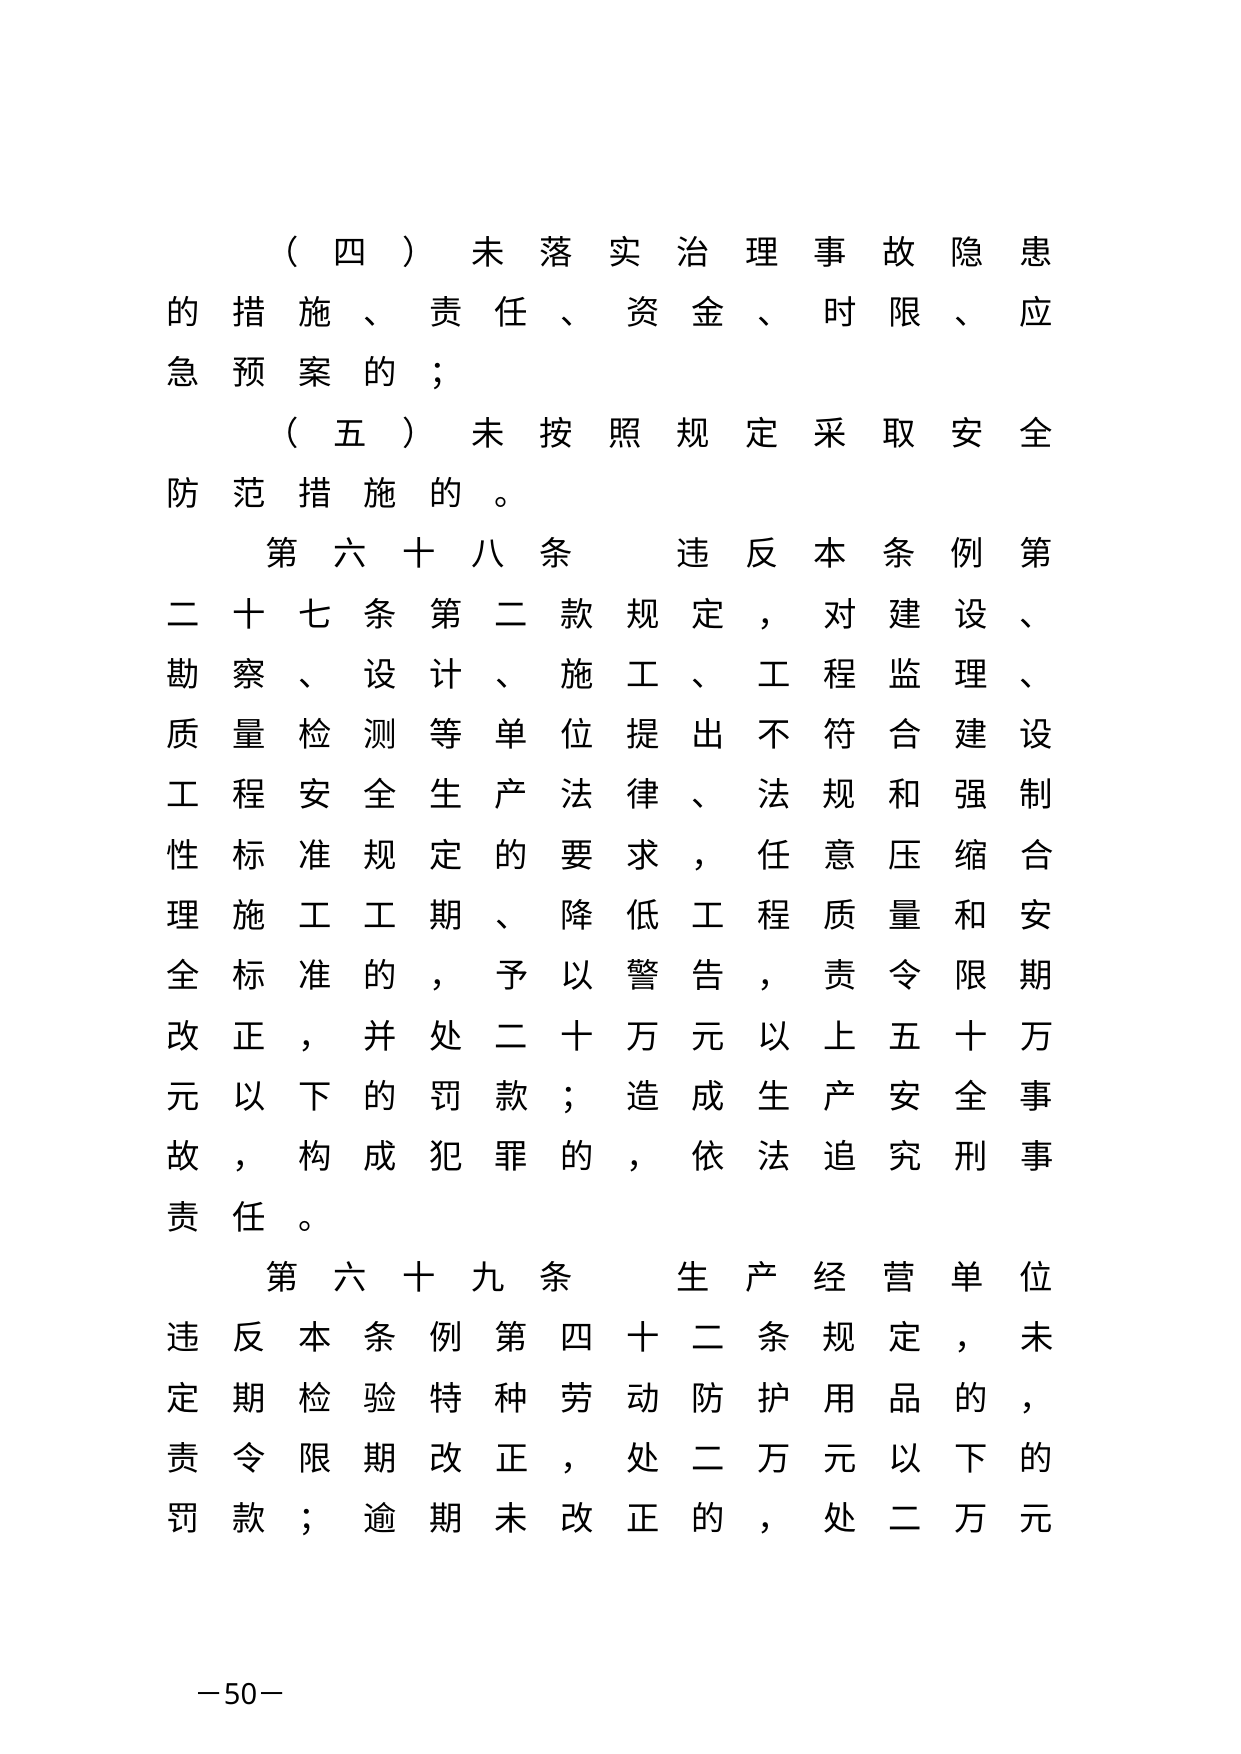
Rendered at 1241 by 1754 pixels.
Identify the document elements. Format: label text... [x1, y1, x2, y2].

text （四）未落实治理事故隐患的措施、责任、资金、时限、应急预案的； [167, 219, 1085, 400]
text 第六十八条 违反本条例第二十七条第二款规定，对建设、勘察、设计、施工、工程监理、质量检测等单位提出不符合建设工程安全生产法律、法规和强制性标准规定的要求，任意压缩合理施工工期、降低工程质量和安全标准的，予以警告，责令限期改正，并处二十万元以上五十万元以下的罚款；造成生产安全事故，构成犯罪的，依法追究刑事责任。 [167, 521, 1085, 1245]
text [167, 1245, 1085, 1546]
text （五）未按照规定采取安全防范措施的。 [167, 400, 1085, 521]
